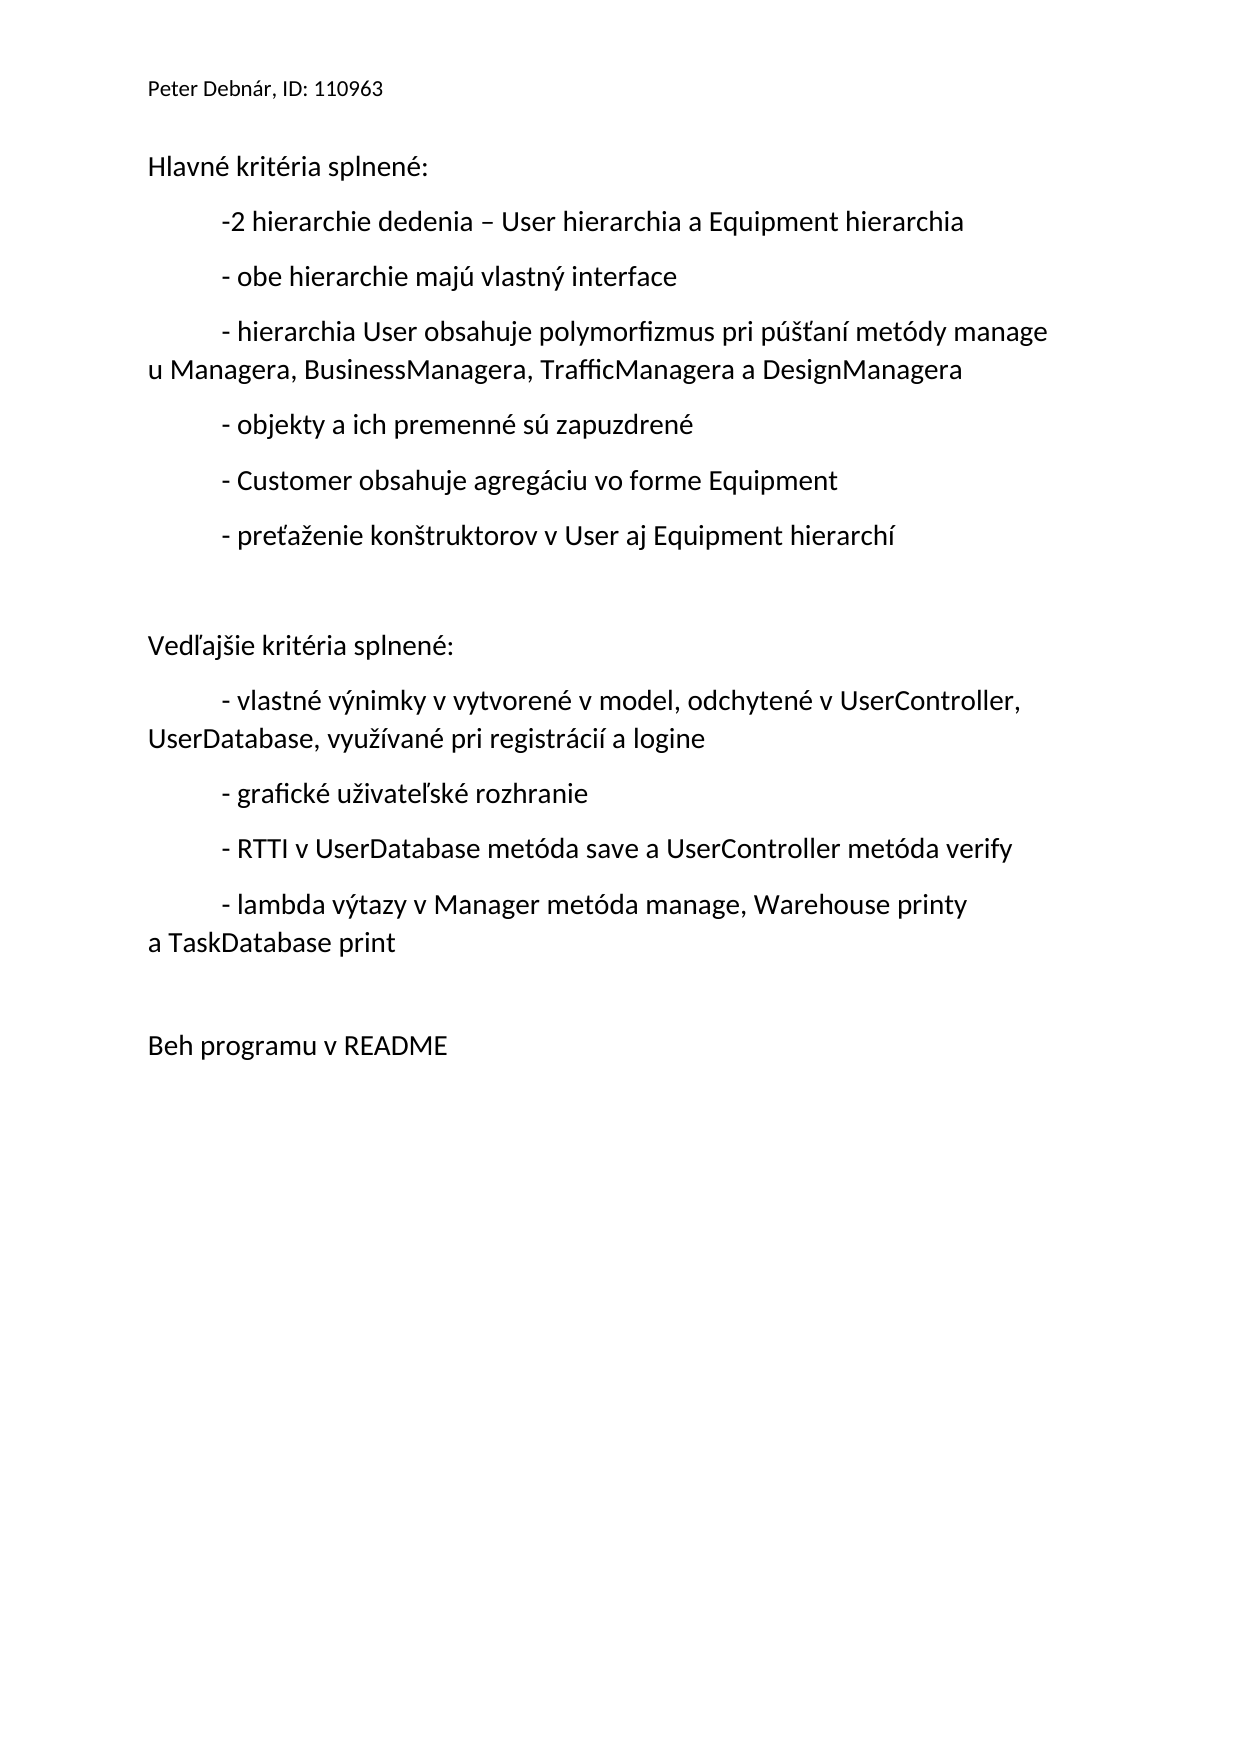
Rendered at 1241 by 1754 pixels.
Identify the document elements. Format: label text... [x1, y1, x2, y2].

text - obe hierarchie majú vlastný interface [148, 258, 1093, 293]
text -2 hierarchie dedenia – User hierarchia a Equipment hierarchia [148, 203, 1093, 238]
text - Customer obsahuje agregáciu vo forme Equipment [148, 462, 1093, 497]
text - lambda výtazy v Manager metóda manage, Warehouse printy a TaskDatabase print [148, 886, 1093, 960]
text - grafické uživateľské rozhranie [148, 776, 1093, 811]
text Vedľajšie kritéria splnené: [148, 627, 1093, 662]
text Hlavné kritéria splnené: [148, 148, 1093, 183]
text - hierarchia User obsahuje polymorfizmus pri púšťaní metódy manage u Managera, BusinessManagera, TrafficManagera a DesignManagera [148, 313, 1093, 387]
text - RTTI v UserDatabase metóda save a UserController metóda verify [148, 831, 1093, 866]
text Beh programu v README [148, 1027, 1093, 1062]
text - preťaženie konštruktorov v User aj Equipment hierarchí [148, 517, 1093, 552]
text - objekty a ich premenné sú zapuzdrené [148, 406, 1093, 442]
text - vlastné výnimky v vytvorené v model, odchytené v UserController, UserDatabase, využívané pri registrácií a logine [148, 682, 1093, 756]
